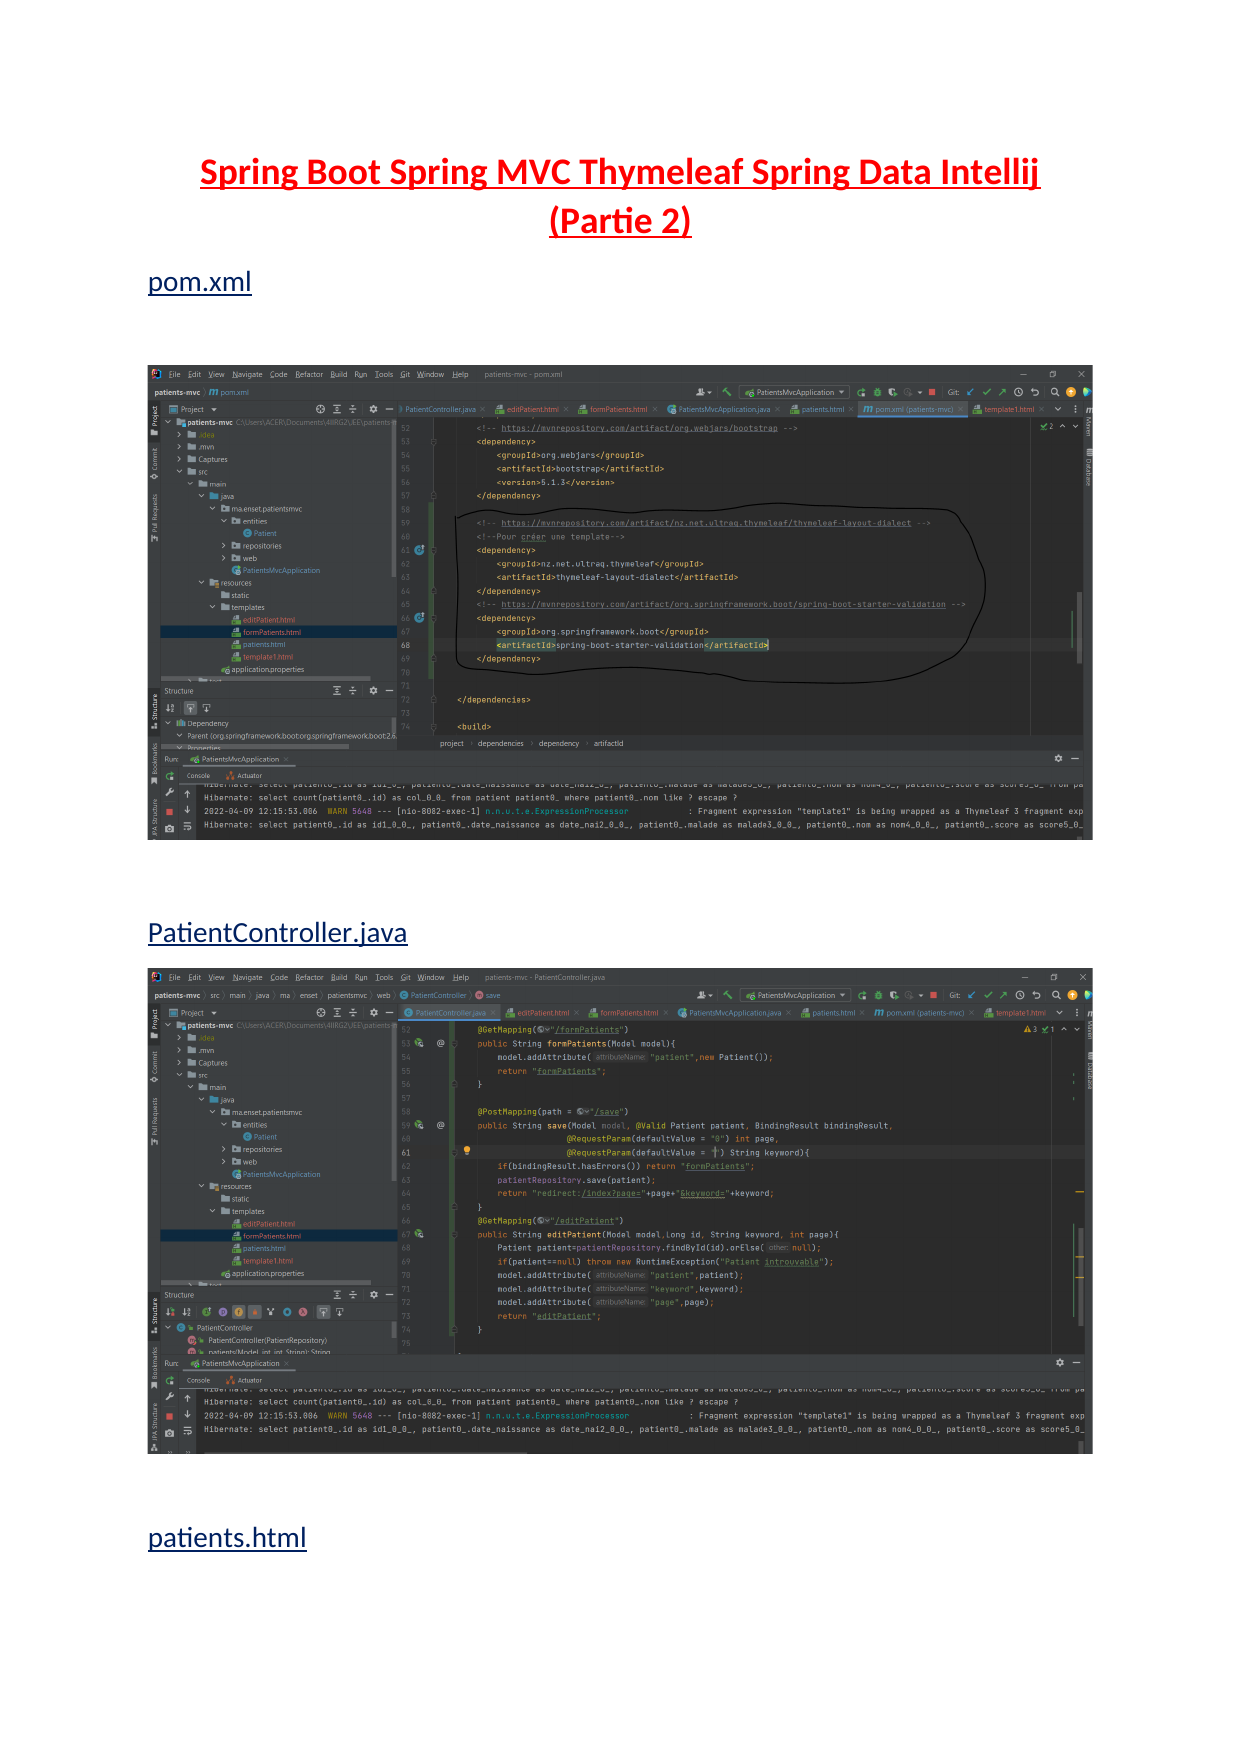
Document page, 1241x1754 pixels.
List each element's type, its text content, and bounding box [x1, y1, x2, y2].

text Spring Boot Spring MVC Thymeleaf Spring Data Intellij (Partie 2) [148, 148, 1093, 243]
text patients.html [148, 1519, 1093, 1555]
picture [147, 968, 1093, 1454]
text PatientController.java [148, 914, 1093, 949]
text pom.xml [148, 263, 1093, 299]
picture [147, 365, 1093, 840]
